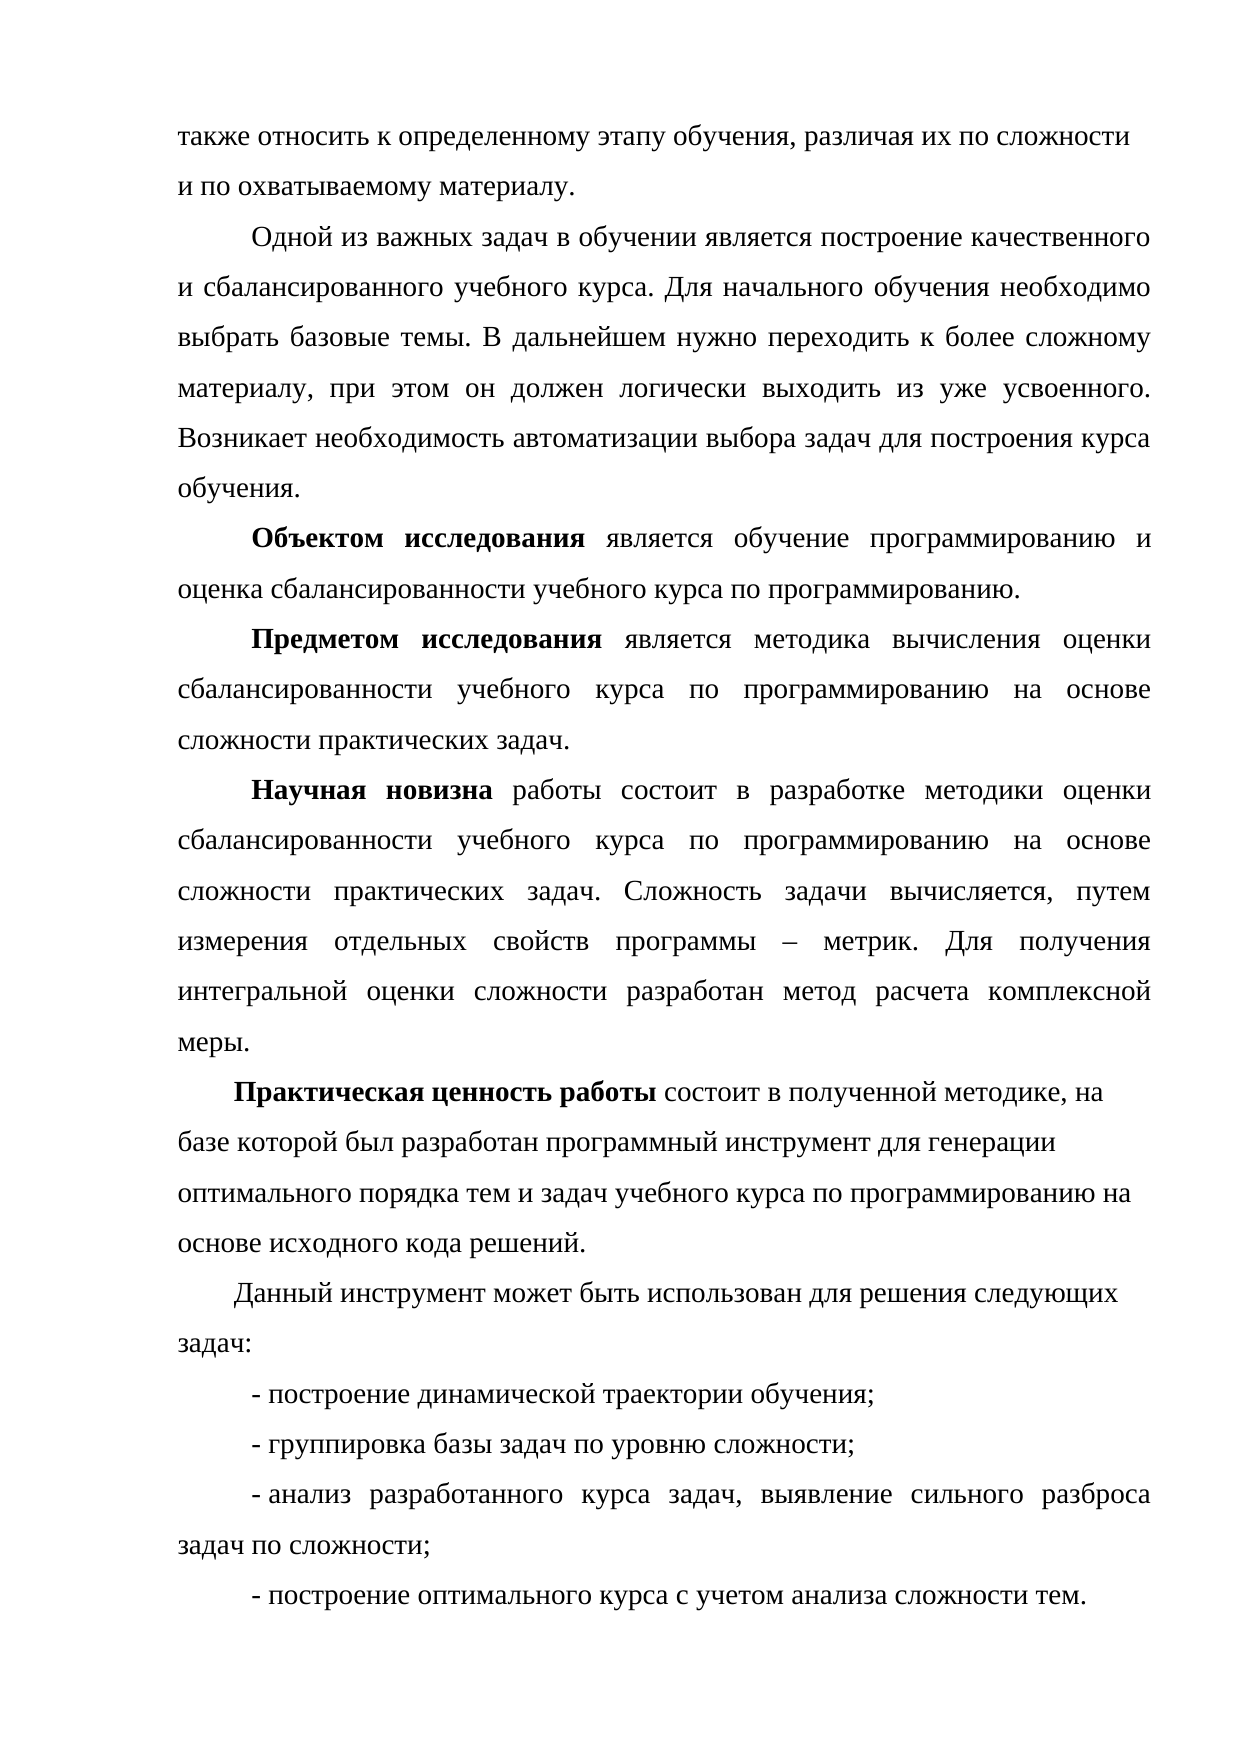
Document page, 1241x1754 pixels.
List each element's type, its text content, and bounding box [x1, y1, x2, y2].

text Практическая ценность работы состоит в полученной методике, на базе которой был разработан программный инструмент для генерации оптимального порядка тем и задач учебного курса по программированию на основе исходного кода решений. [177, 1074, 1152, 1258]
text группировка базы задач по уровню сложности; [177, 1426, 1152, 1460]
text построение оптимального курса с учетом анализа сложности тем. [177, 1577, 1152, 1611]
text Объектом исследования является обучение программированию и оценка сбалансированности учебного курса по программированию. [177, 521, 1152, 604]
text Предметом исследования является методика вычисления оценки сбалансированности учебного курса по программированию на основе сложности практических задач. [177, 621, 1152, 755]
text Одной из важных задач в обучении является построение качественного и сбалансированного учебного курса. Для начального обучения необходимо выбрать базовые темы. В дальнейшем нужно переходить к более сложному материалу, при этом он должен логически выходить из уже усвоенного. Возникает необходимость автоматизации выбора задач для построения курса обучения. [177, 219, 1152, 504]
text анализ разработанного курса задач, выявление сильного разброса задач по сложности; [177, 1477, 1152, 1560]
text Данный инструмент может быть использован для решения следующих задач: [177, 1275, 1152, 1359]
text построение динамической траектории обучения; [177, 1376, 1152, 1409]
text Научная новизна работы состоит в разработке методики оценки сбалансированности учебного курса по программированию на основе сложности практических задач. Сложность задачи вычисляется, путем измерения отдельных свойств программы – метрик. Для получения интегральной оценки сложности разработан метод расчета комплексной меры. [177, 772, 1152, 1057]
